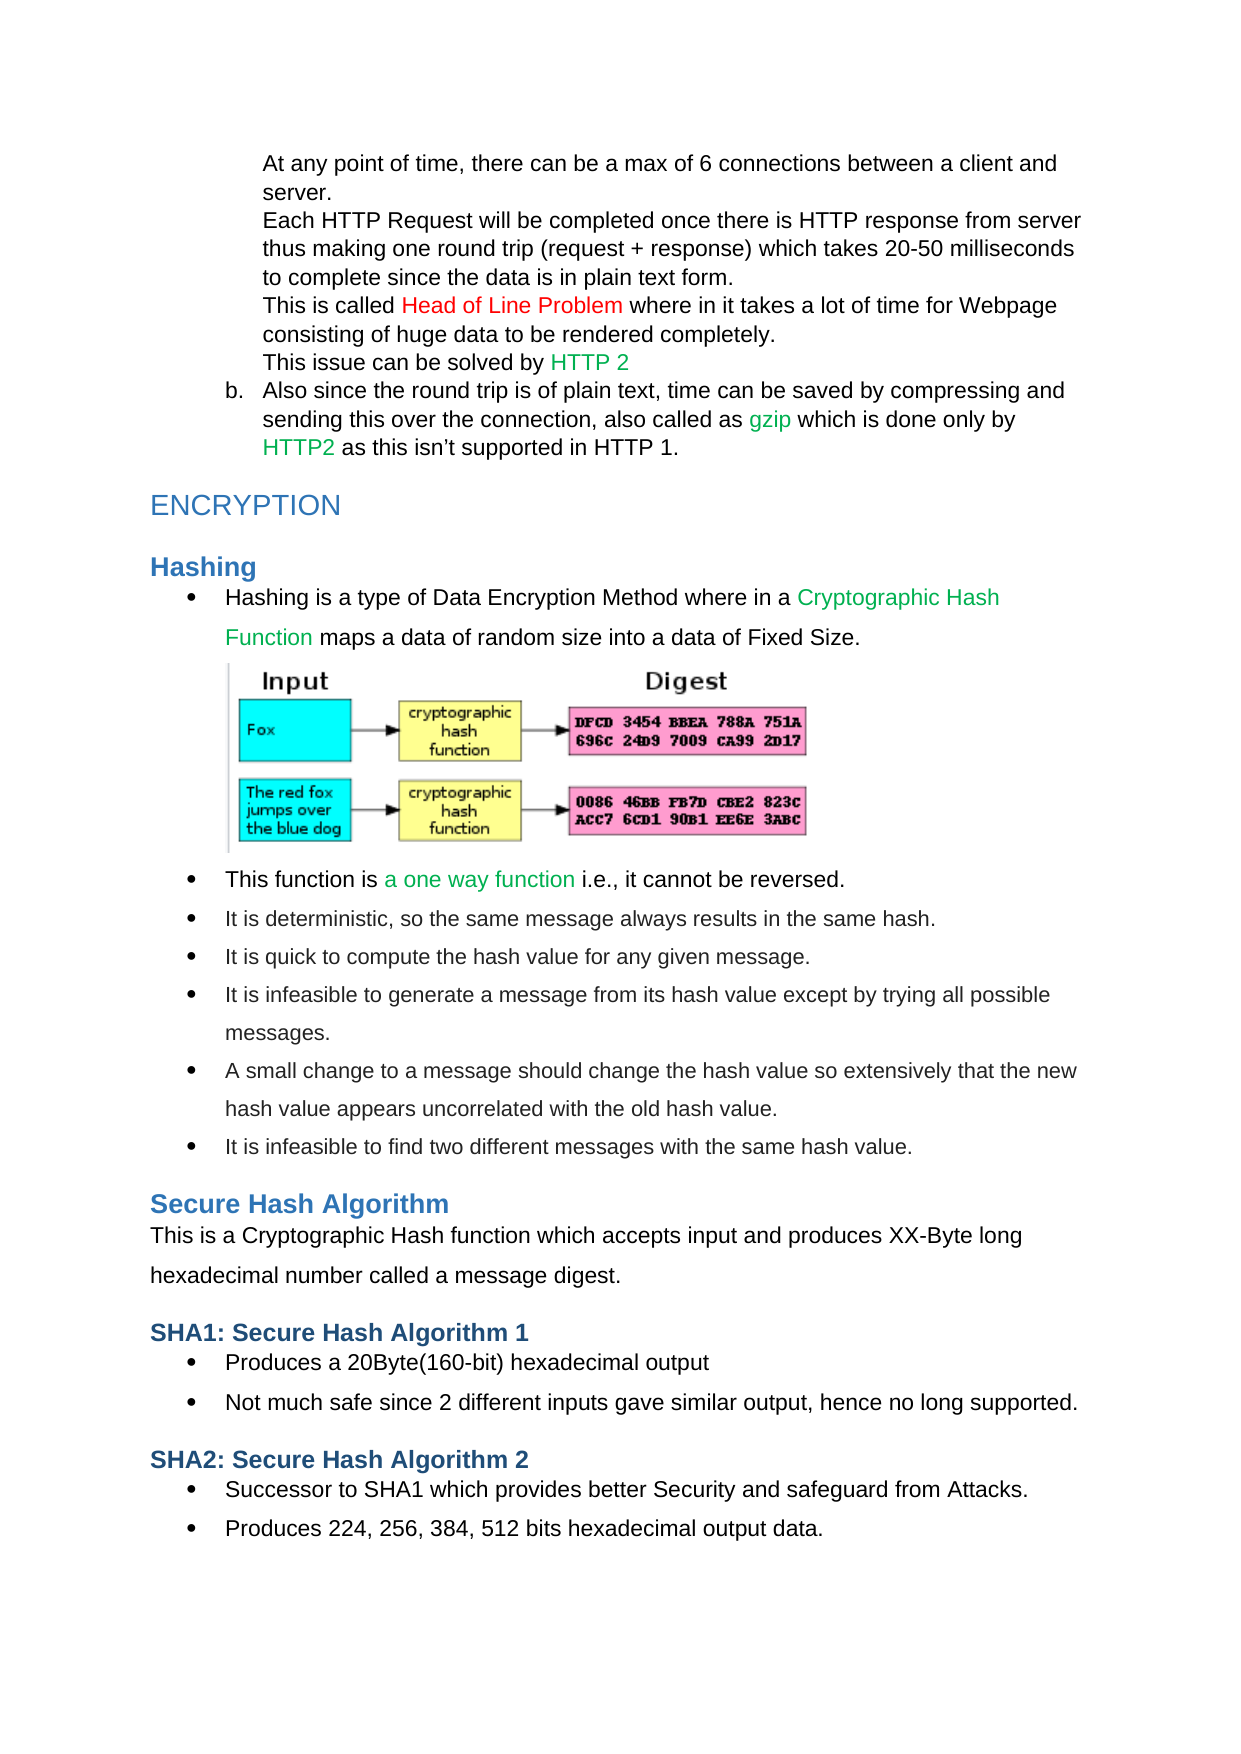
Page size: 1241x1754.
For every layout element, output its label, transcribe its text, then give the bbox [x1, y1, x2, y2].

text This is a Cryptographic Hash function which accepts input and produces XX-Byte long hexadecimal number called a message digest. [150, 1222, 1090, 1288]
list It is quick to compute the hash value for any given message. [187, 944, 1090, 969]
list At any point of time, there can be a max of 6 connections between a client and server. [262, 150, 1090, 205]
list Each HTTP Request will be completed once there is HTTP response from server thus making one round trip (request + response) which takes 20-50 milliseconds to complete since the data is in plain text form. [262, 207, 1090, 290]
subtitle SHA1: Secure Hash Algorithm 1 [150, 1318, 1090, 1347]
list Not much safe since 2 different inputs gave similar output, hence no long supported. [187, 1388, 1090, 1415]
list Produces 224, 256, 384, 512 bits hexadecimal output data. [187, 1515, 1090, 1541]
subtitle Hashing [150, 551, 1090, 582]
subtitle SHA2: Secure Hash Algorithm 2 [150, 1444, 1090, 1473]
list Hashing is a type of Data Encryption Method where in a Cryptographic Hash Function maps a data of random size into a data of Fixed Size. [187, 584, 1090, 650]
subtitle ENCRYPTION [150, 488, 1090, 521]
list Also since the round trip is of plain text, time can be saved by compressing and sending this over the connection, also called as gzip which is done only by HTTP2 as this isn’t supported in HTTP 1. [225, 377, 1090, 461]
picture [225, 663, 813, 853]
list This function is a one way function i.e., it cannot be reversed. [187, 866, 1090, 893]
subtitle Secure Hash Algorithm [150, 1188, 1090, 1220]
list Successor to SHA1 which provides better Security and safeguard from Attacks. [187, 1476, 1090, 1502]
list Produces a 20Byte(160-bit) hexadecimal output [187, 1349, 1090, 1375]
list This is called Head of Line Problem where in it takes a lot of time for Webpage consisting of huge data to be rendered completely. [262, 292, 1090, 347]
list It is deterministic, so the same message always results in the same hash. [187, 906, 1090, 931]
list It is infeasible to find two different messages with the same hash value. [187, 1134, 1090, 1159]
list A small change to a message should change the hash value so extensively that the new hash value appears uncorrelated with the old hash value. [187, 1058, 1090, 1121]
list It is infeasible to generate a message from its hash value except by trying all possible messages. [187, 982, 1090, 1045]
list This issue can be solved by HTTP 2 [225, 349, 1090, 375]
